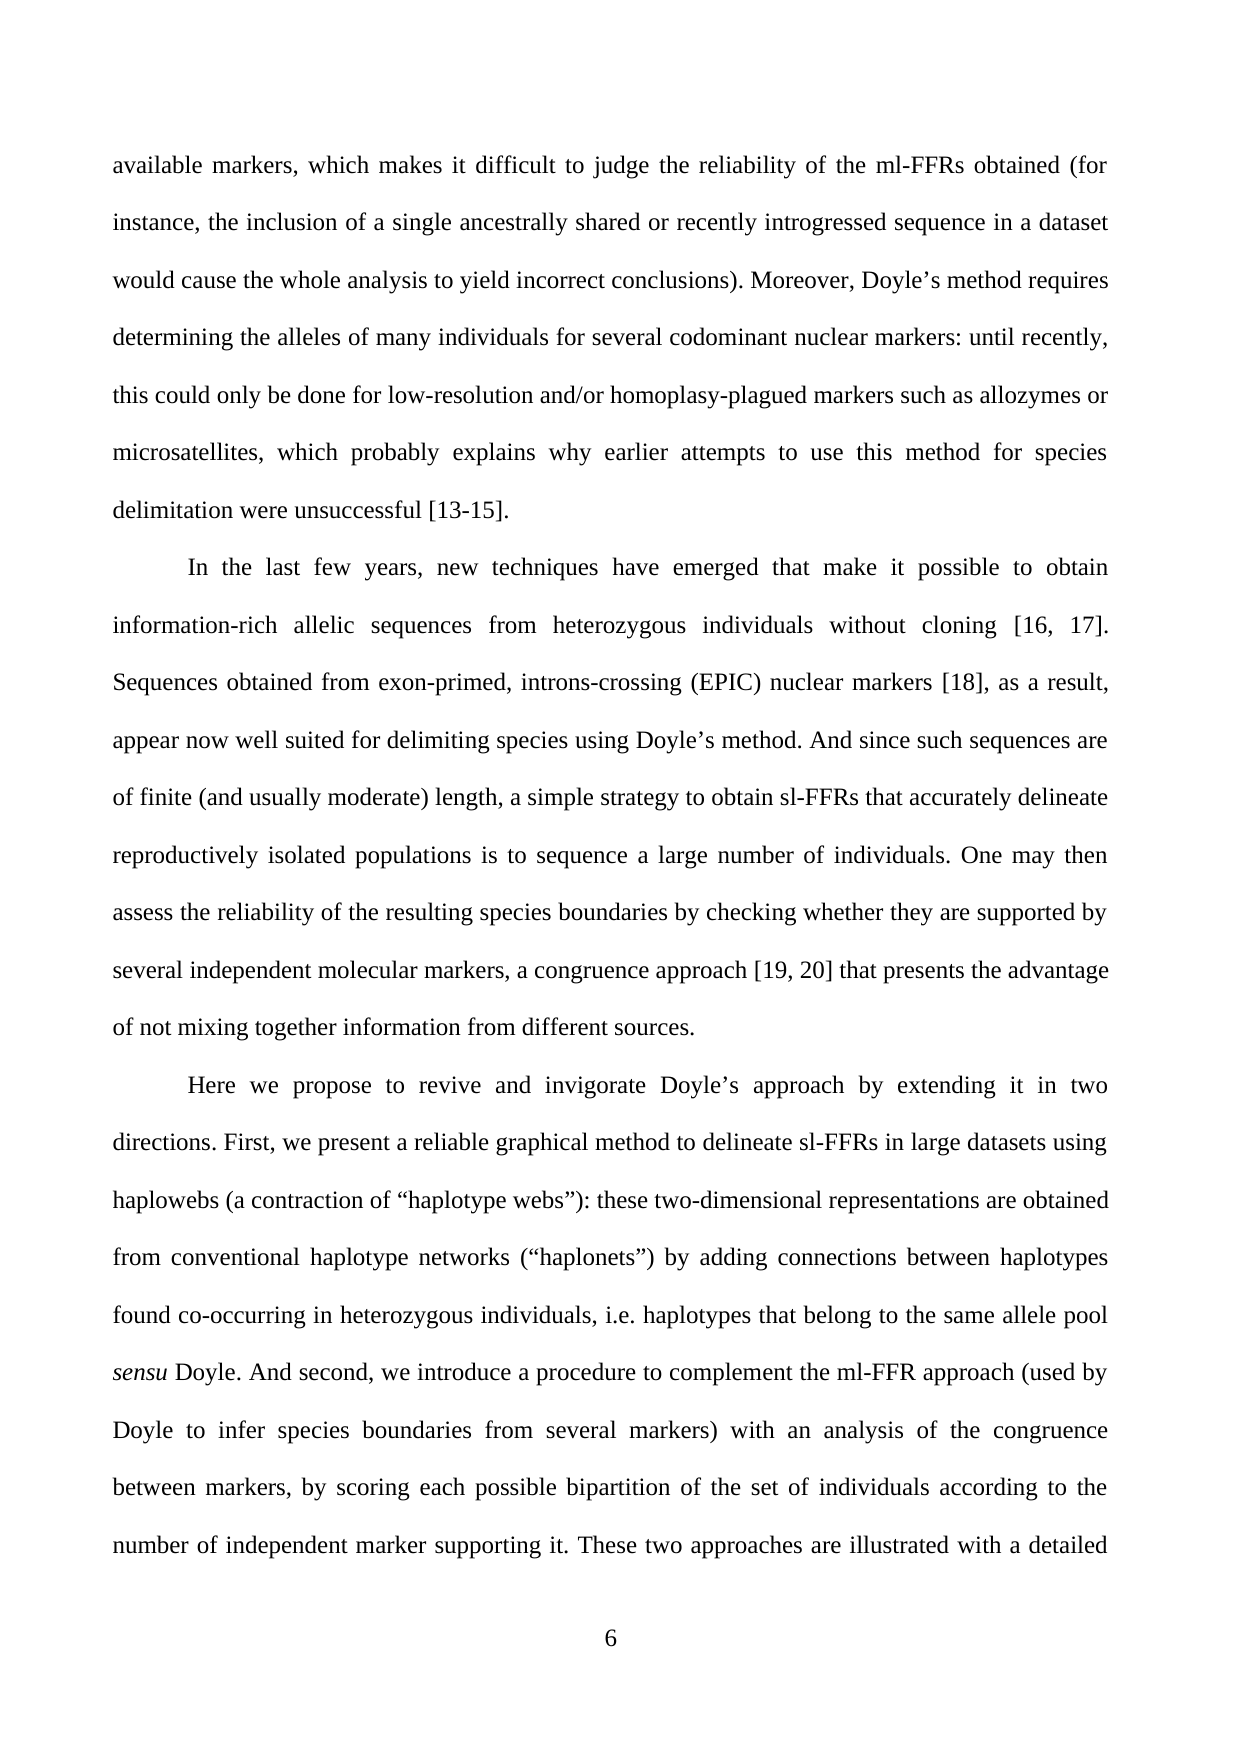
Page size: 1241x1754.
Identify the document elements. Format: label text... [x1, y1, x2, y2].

text In the last few years, new techniques have emerged that make it possible to obtain information-rich allelic sequences from heterozygous individuals without cloning [16, 17]. Sequences obtained from exon-primed, introns-crossing (EPIC) nuclear markers [18], as a result, appear now well suited for delimiting species using Doyle’s method. And since such sequences are of finite (and usually moderate) length, a simple strategy to obtain sl-FFRs that accurately delineate reproductively isolated populations is to sequence a large number of individuals. One may then assess the reliability of the resulting species boundaries by checking whether they are supported by several independent molecular markers, a congruence approach [19, 20] that presents the advantage of not mixing together information from different sources. [112, 552, 1109, 1041]
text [112, 150, 1109, 524]
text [112, 1070, 1109, 1559]
